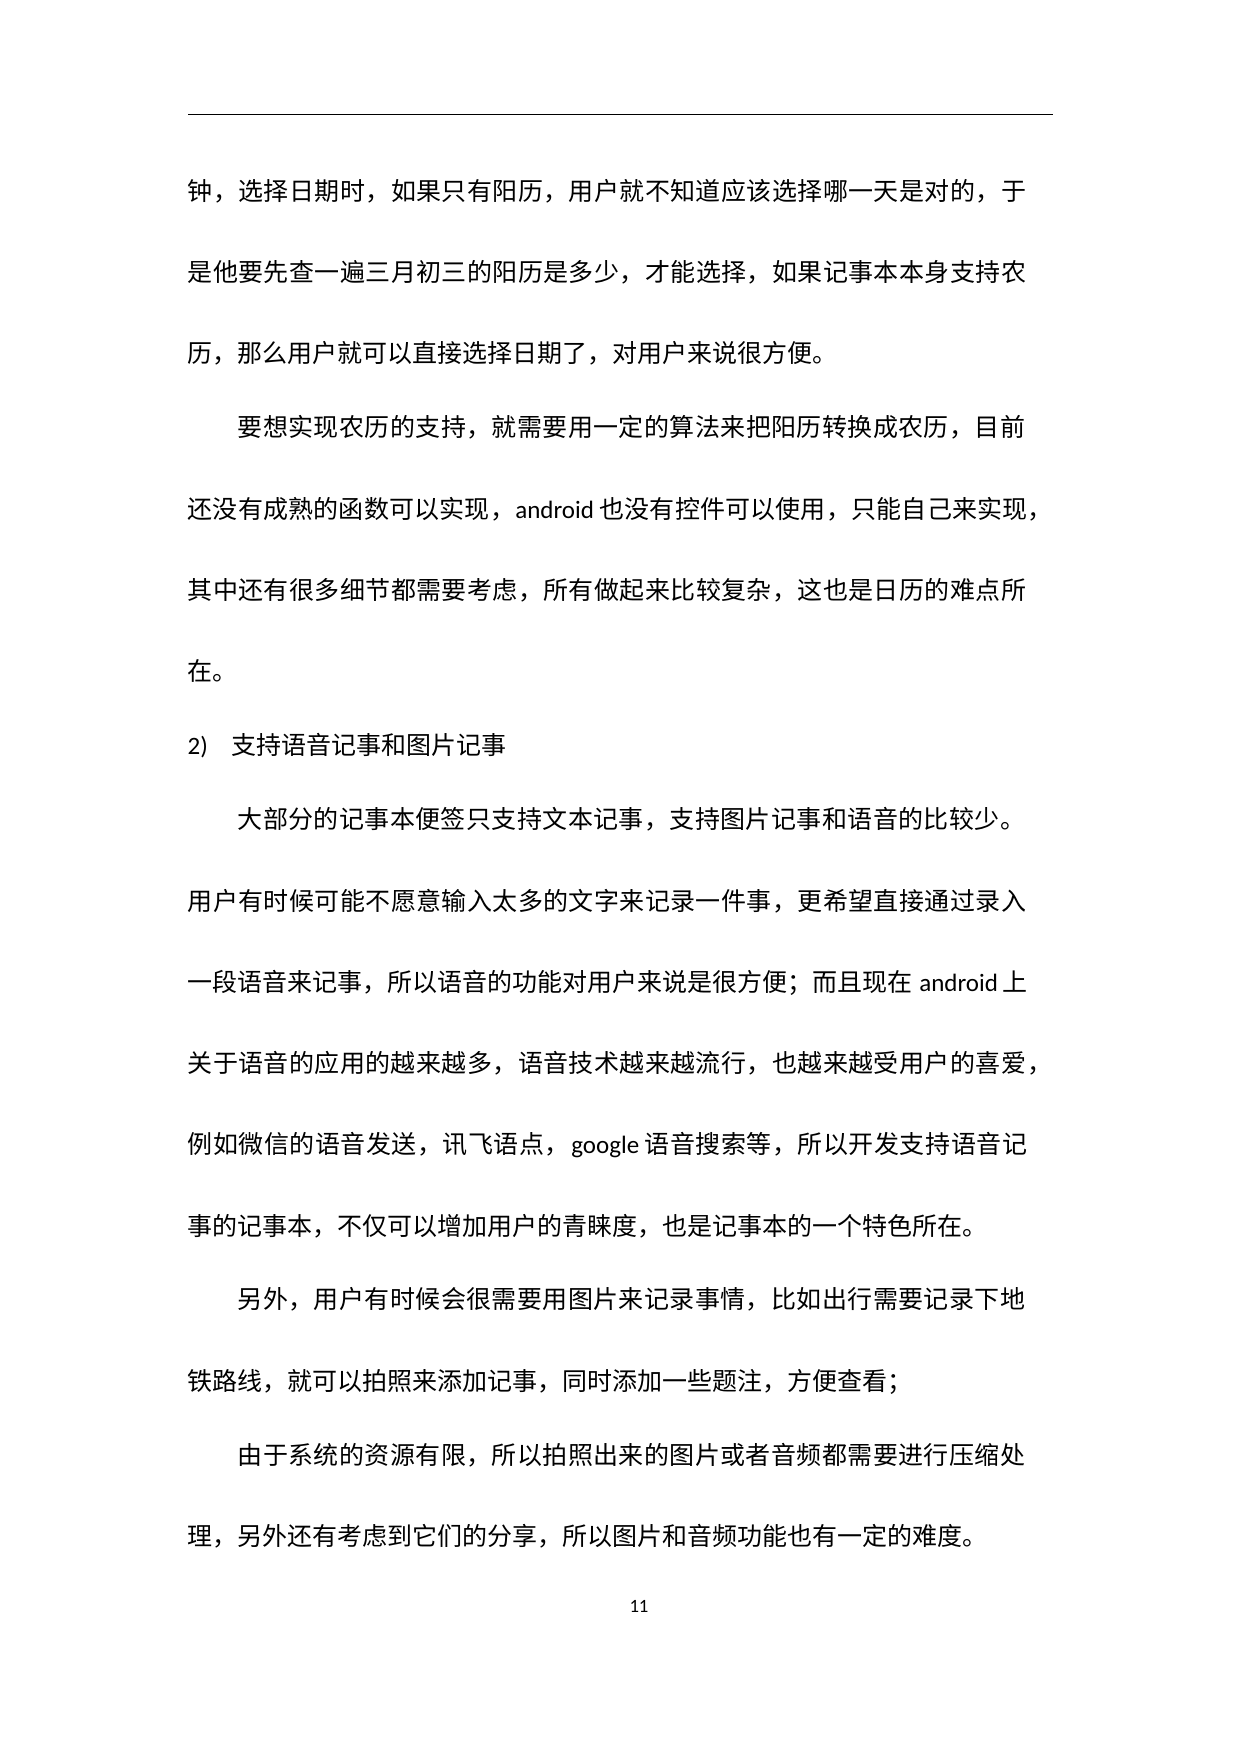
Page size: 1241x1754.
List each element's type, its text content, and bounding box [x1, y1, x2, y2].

text 大部分的记事本便签只支持文本记事，支持图片记事和语音的比较少。用户有时候可能不愿意输入太多的文字来记录一件事，更希望直接通过录入一段语音来记事，所以语音的功能对用户来说是很方便；而且现在android上关于语音的应用的越来越多，语音技术越来越流行，也越来越受用户的喜爱，例如微信的语音发送，讯飞语点，google语音搜索等，所以开发支持语音记事的记事本，不仅可以增加用户的青睐度，也是记事本的一个特色所在。 [187, 785, 1028, 1257]
text 由于系统的资源有限，所以拍照出来的图片或者音频都需要进行压缩处理，另外还有考虑到它们的分享，所以图片和音频功能也有一定的难度。 [187, 1421, 1028, 1567]
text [187, 157, 1028, 384]
list 支持语音记事和图片记事 [187, 711, 1053, 776]
text 要想实现农历的支持，就需要用一定的算法来把阳历转换成农历，目前还没有成熟的函数可以实现，android也没有控件可以使用，只能自己来实现，其中还有很多细节都需要考虑，所有做起来比较复杂，这也是日历的难点所在。 [187, 393, 1028, 702]
text 另外，用户有时候会很需要用图片来记录事情，比如出行需要记录下地铁路线，就可以拍照来添加记事，同时添加一些题注，方便查看； [187, 1266, 1028, 1412]
